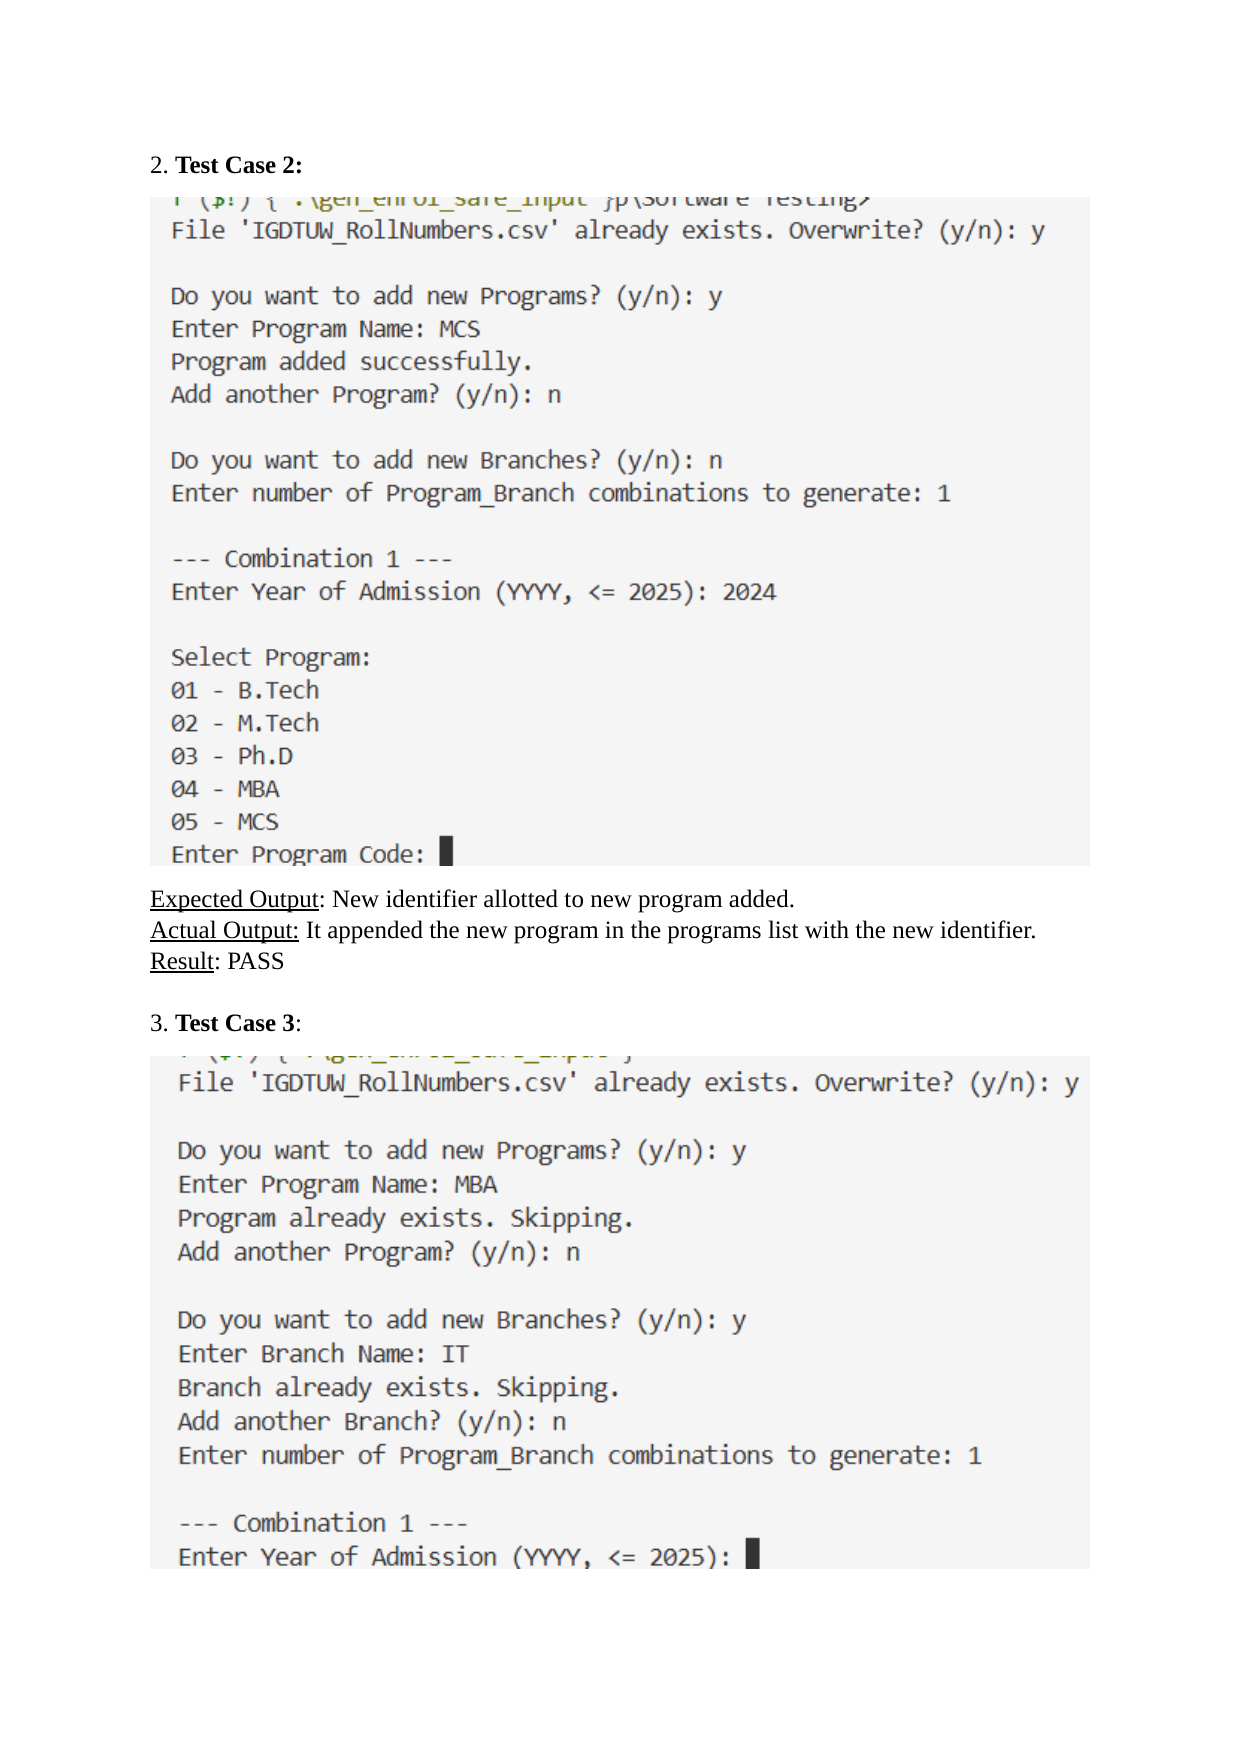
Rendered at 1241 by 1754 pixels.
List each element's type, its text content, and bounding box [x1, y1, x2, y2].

text 3. Test Case 3: [150, 1008, 1090, 1037]
text Expected Output: New identifier allotted to new program added. [150, 884, 1090, 913]
text Actual Output: It appended the new program in the programs list with the new identifier. [150, 915, 1090, 944]
text 2. Test Case 2: [150, 150, 1090, 179]
picture [150, 1056, 1091, 1569]
picture [150, 197, 1091, 866]
text Result: PASS [150, 946, 1090, 975]
